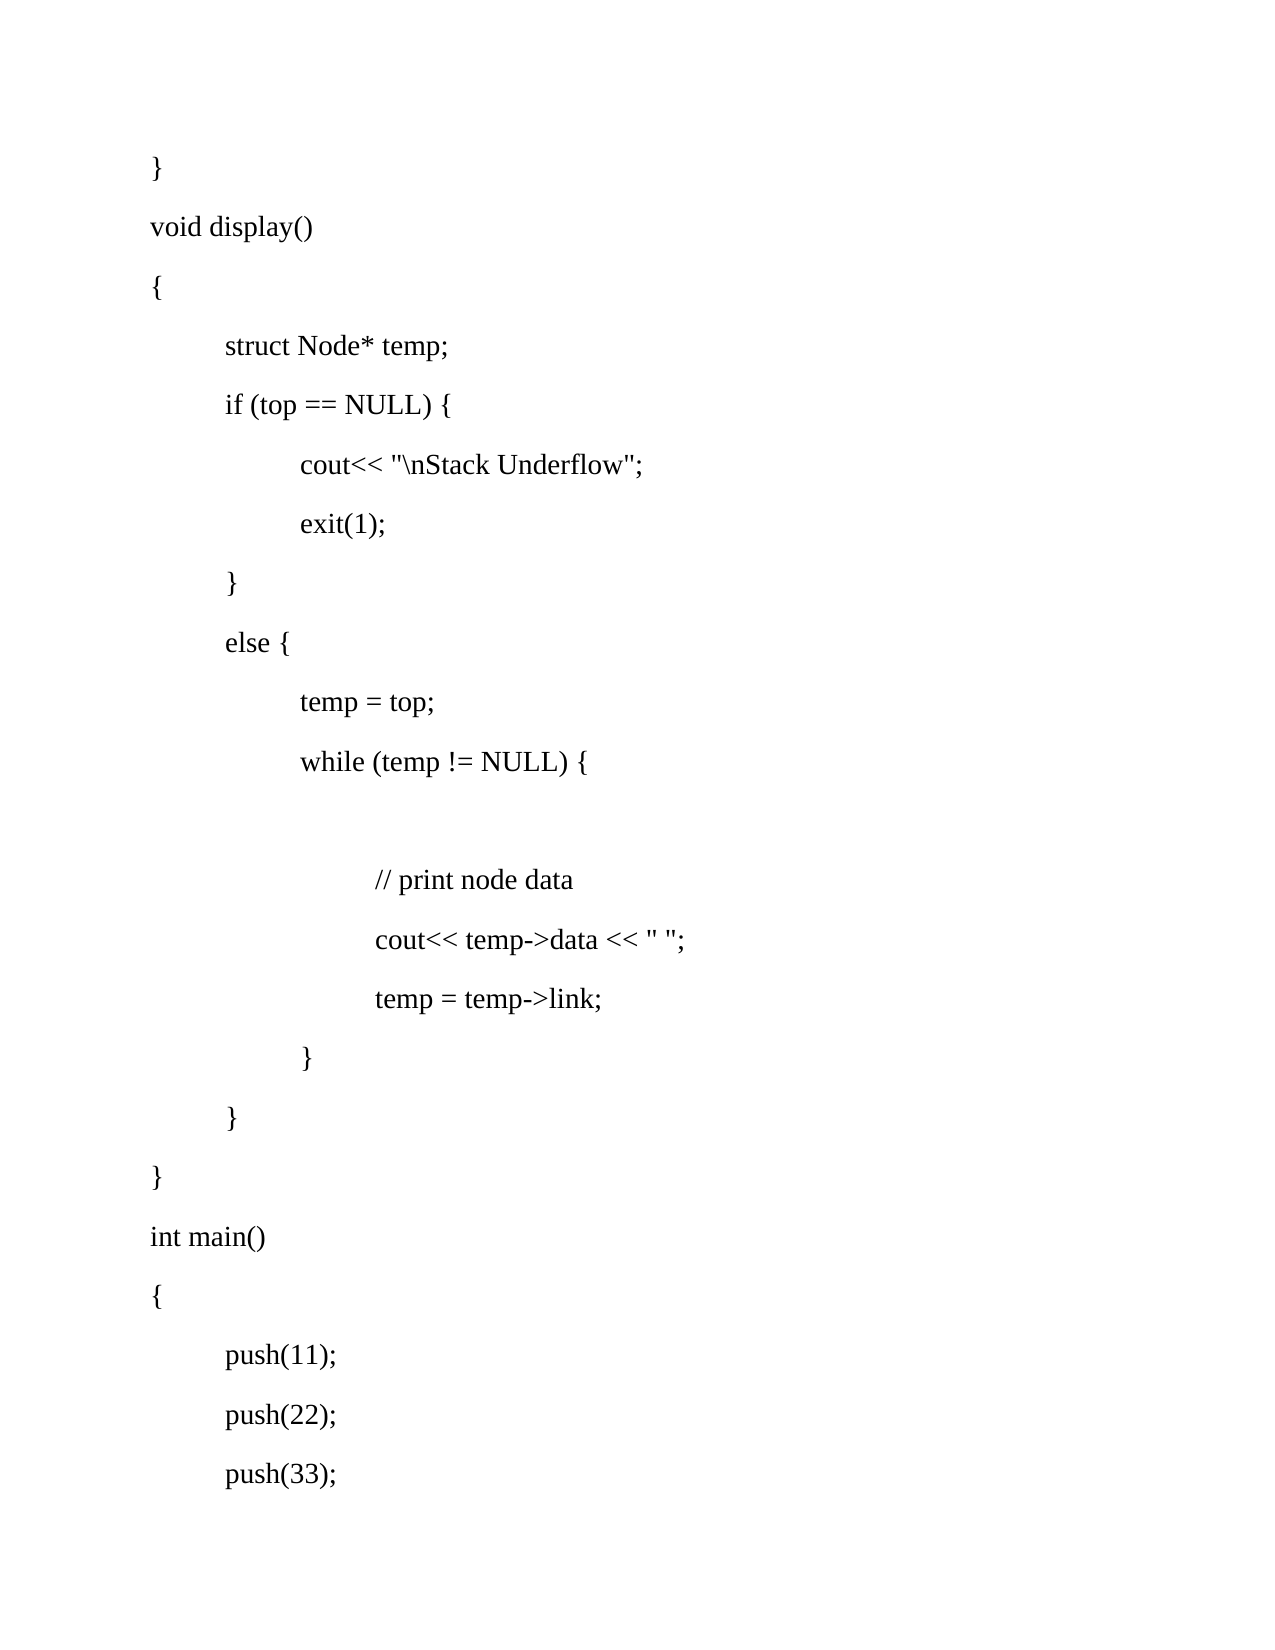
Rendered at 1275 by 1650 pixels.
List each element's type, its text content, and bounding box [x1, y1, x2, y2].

text cout<< "\nStack Underflow"; [150, 447, 1125, 480]
text push(22); [150, 1397, 1125, 1430]
text push(33); [150, 1456, 1125, 1490]
text } [150, 566, 1125, 599]
text { [150, 1278, 1125, 1312]
text { [150, 269, 1125, 302]
text } [150, 1041, 1125, 1074]
text } [150, 150, 1125, 183]
text temp = top; [150, 684, 1125, 718]
text while (temp != NULL) { [150, 744, 1125, 777]
text exit(1); [150, 506, 1125, 540]
text temp = temp->link; [150, 981, 1125, 1015]
text push(11); [150, 1337, 1125, 1371]
text struct Node* temp; [150, 328, 1125, 362]
text int main() [150, 1219, 1125, 1252]
text cout<< temp->data << " "; [150, 922, 1125, 955]
text // print node data [150, 862, 1125, 896]
text if (top == NULL) { [150, 387, 1125, 421]
text void display() [150, 209, 1125, 243]
text } [150, 1159, 1125, 1193]
text } [150, 1100, 1125, 1133]
text else { [150, 625, 1125, 658]
